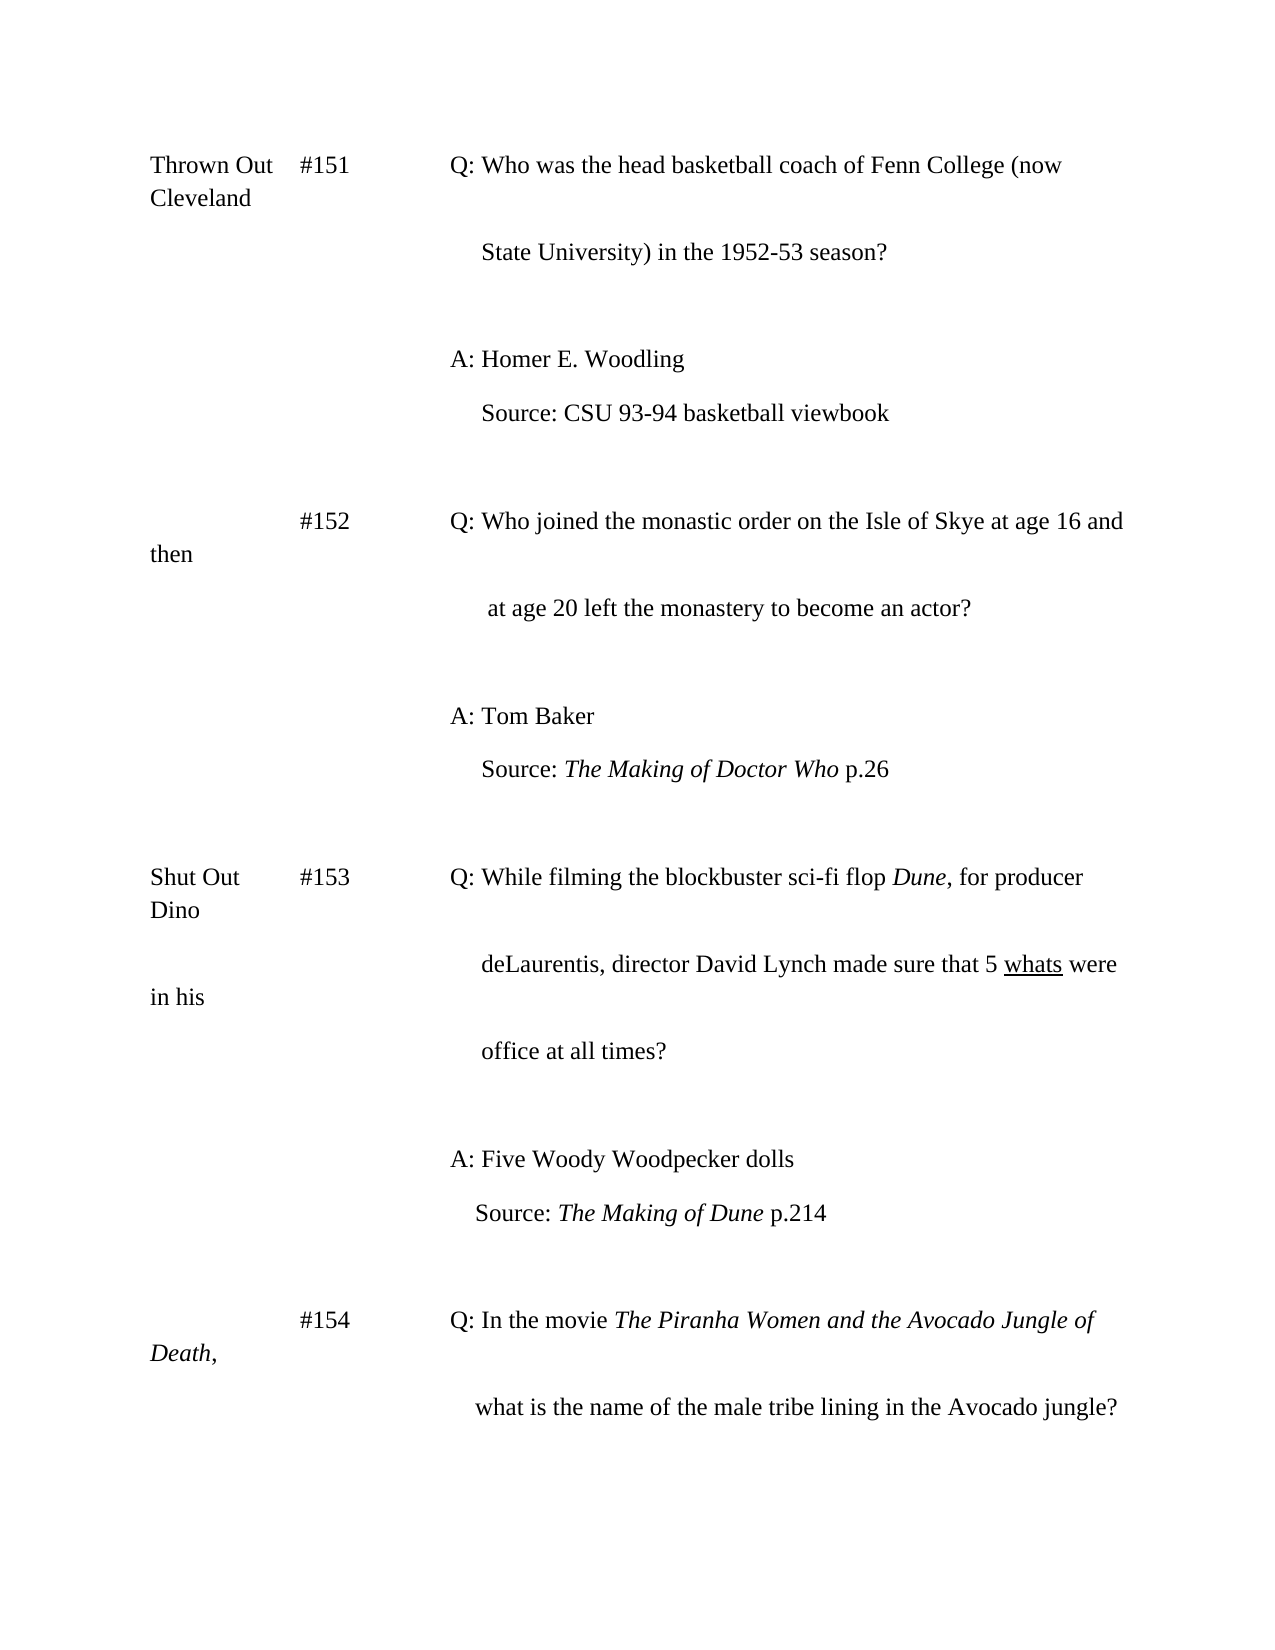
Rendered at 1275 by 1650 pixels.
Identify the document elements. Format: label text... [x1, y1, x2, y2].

text A: Homer E. Woodling [150, 344, 1125, 373]
text Source: CSU 93-94 basketball viewbook [150, 398, 1125, 427]
text deLaurentis, director David Lynch made sure that 5 whats were in his [150, 949, 1125, 1011]
text Source: The Making of Dune p.214 [150, 1198, 1125, 1226]
text #152 Q: Who joined the monastic order on the Isle of Skye at age 16 and then [150, 506, 1125, 568]
text A: Tom Baker [150, 701, 1125, 729]
text A: Five Woody Woodpecker dolls [150, 1144, 1125, 1172]
text #154 Q: In the movie The Piranha Women and the Avocado Jungle of Death, [150, 1305, 1125, 1367]
text at age 20 left the monastery to become an actor? [150, 593, 1125, 622]
text Thrown Out #151 Q: Who was the head basketball coach of Fenn College (now Cleveland [150, 150, 1125, 212]
text State University) in the 1952-53 season? [150, 237, 1125, 266]
text office at all times? [150, 1036, 1125, 1065]
text Shut Out #153 Q: While filming the blockbuster sci-fi flop Dune, for producer Dino [150, 862, 1125, 924]
text Source: The Making of Doctor Who p.26 [150, 754, 1125, 783]
text what is the name of the male tribe lining in the Avocado jungle? [150, 1392, 1125, 1421]
